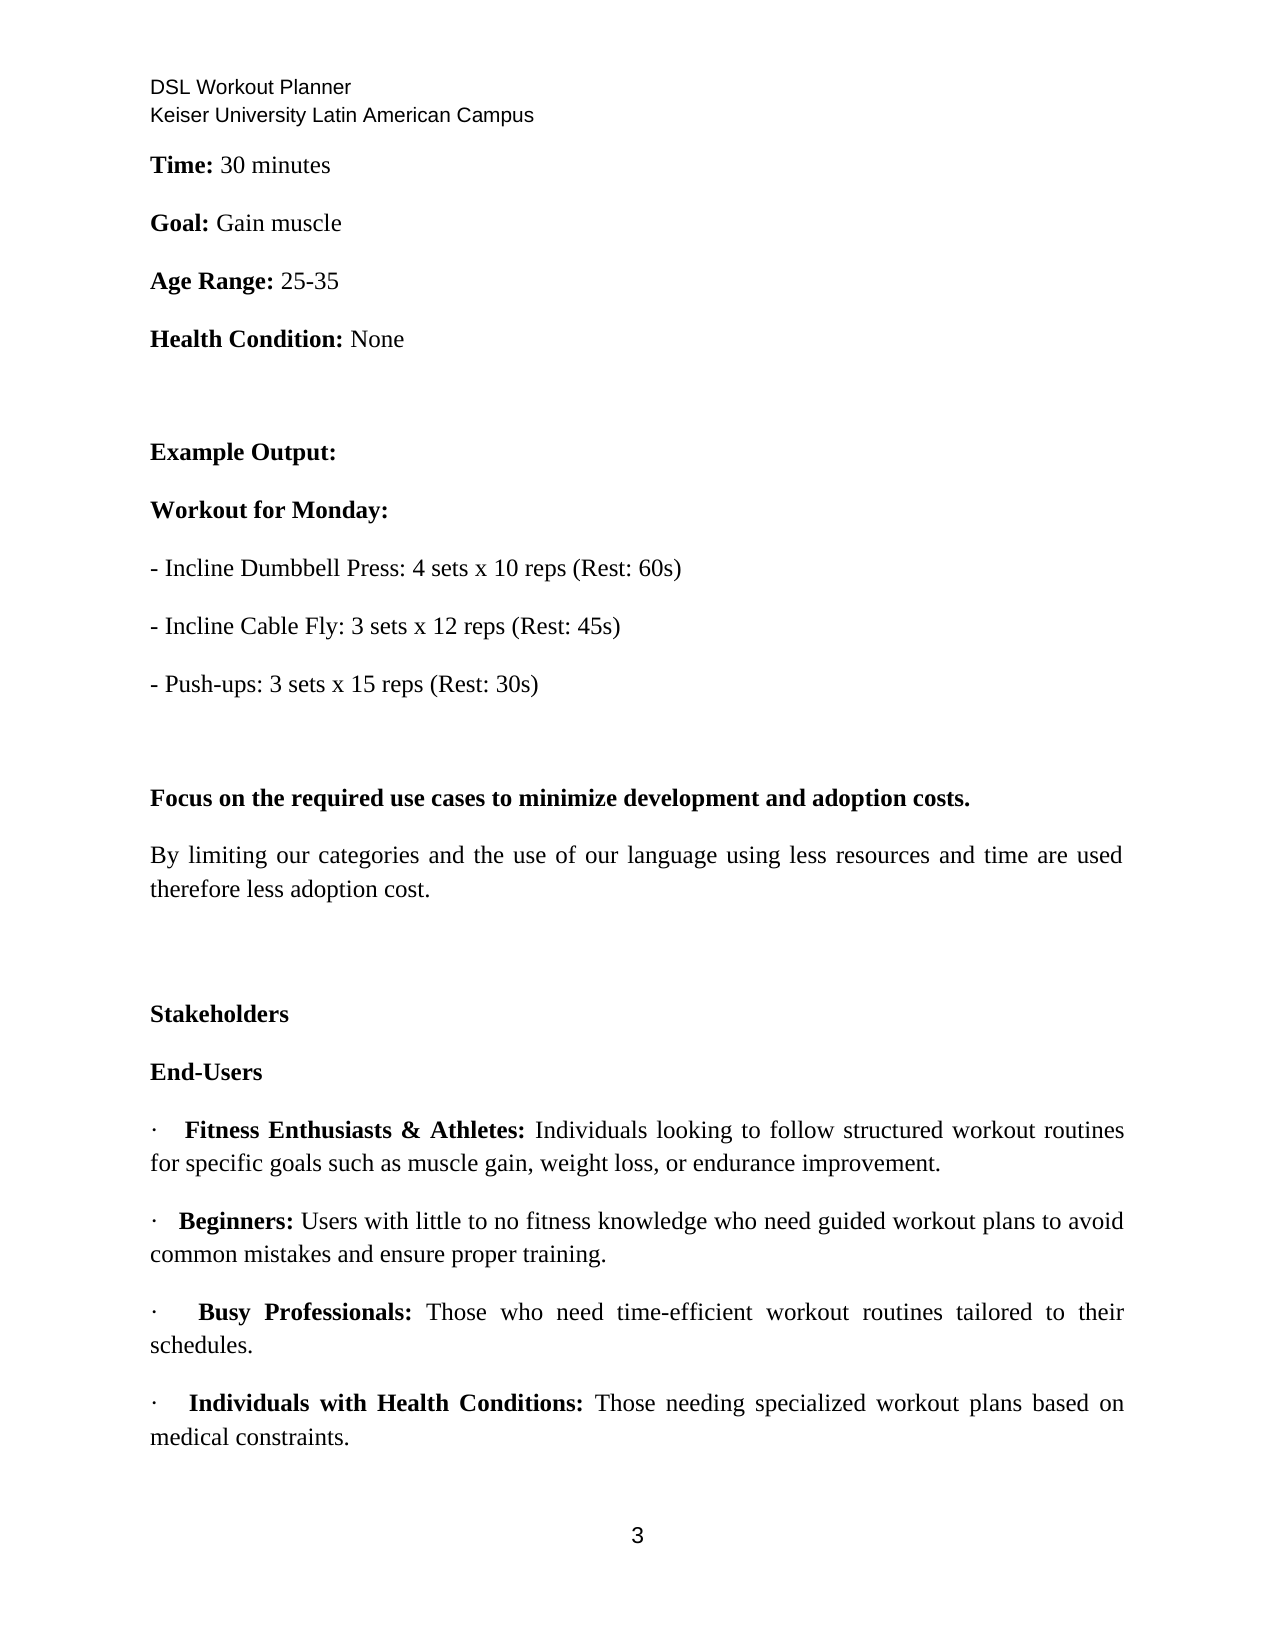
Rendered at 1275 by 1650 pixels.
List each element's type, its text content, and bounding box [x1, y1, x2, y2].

text End-Users [150, 1057, 1125, 1086]
text · Busy Professionals: Those who need time-efficient workout routines tailored to their schedules. [150, 1297, 1125, 1359]
text Goal: Gain muscle [150, 208, 1125, 237]
text By limiting our categories and the use of our language using less resources and time are used therefore less adoption cost. [150, 841, 1125, 902]
text · Beginners: Users with little to no fitness knowledge who need guided workout plans to avoid common mistakes and ensure proper training. [150, 1206, 1125, 1268]
text - Incline Dumbbell Press: 4 sets x 10 reps (Rest: 60s) [150, 553, 1125, 582]
text Focus on the required use cases to minimize development and adoption costs. [150, 783, 1125, 811]
text - Incline Cable Fly: 3 sets x 12 reps (Rest: 45s) [150, 611, 1125, 640]
text Age Range: 25-35 [150, 266, 1125, 295]
subtitle Stakeholders [150, 999, 1125, 1028]
text Time: 30 minutes [150, 150, 1125, 179]
text - Push-ups: 3 sets x 15 reps (Rest: 30s) [150, 669, 1125, 698]
text Workout for Monday: [150, 495, 1125, 524]
text · Individuals with Health Conditions: Those needing specialized workout plans based on medical constraints. [150, 1388, 1125, 1450]
text Example Output: [150, 437, 1125, 466]
text Health Condition: None [150, 324, 1125, 353]
text · Fitness Enthusiasts & Athletes: Individuals looking to follow structured workout routines for specific goals such as muscle gain, weight loss, or endurance improvement. [150, 1115, 1125, 1177]
